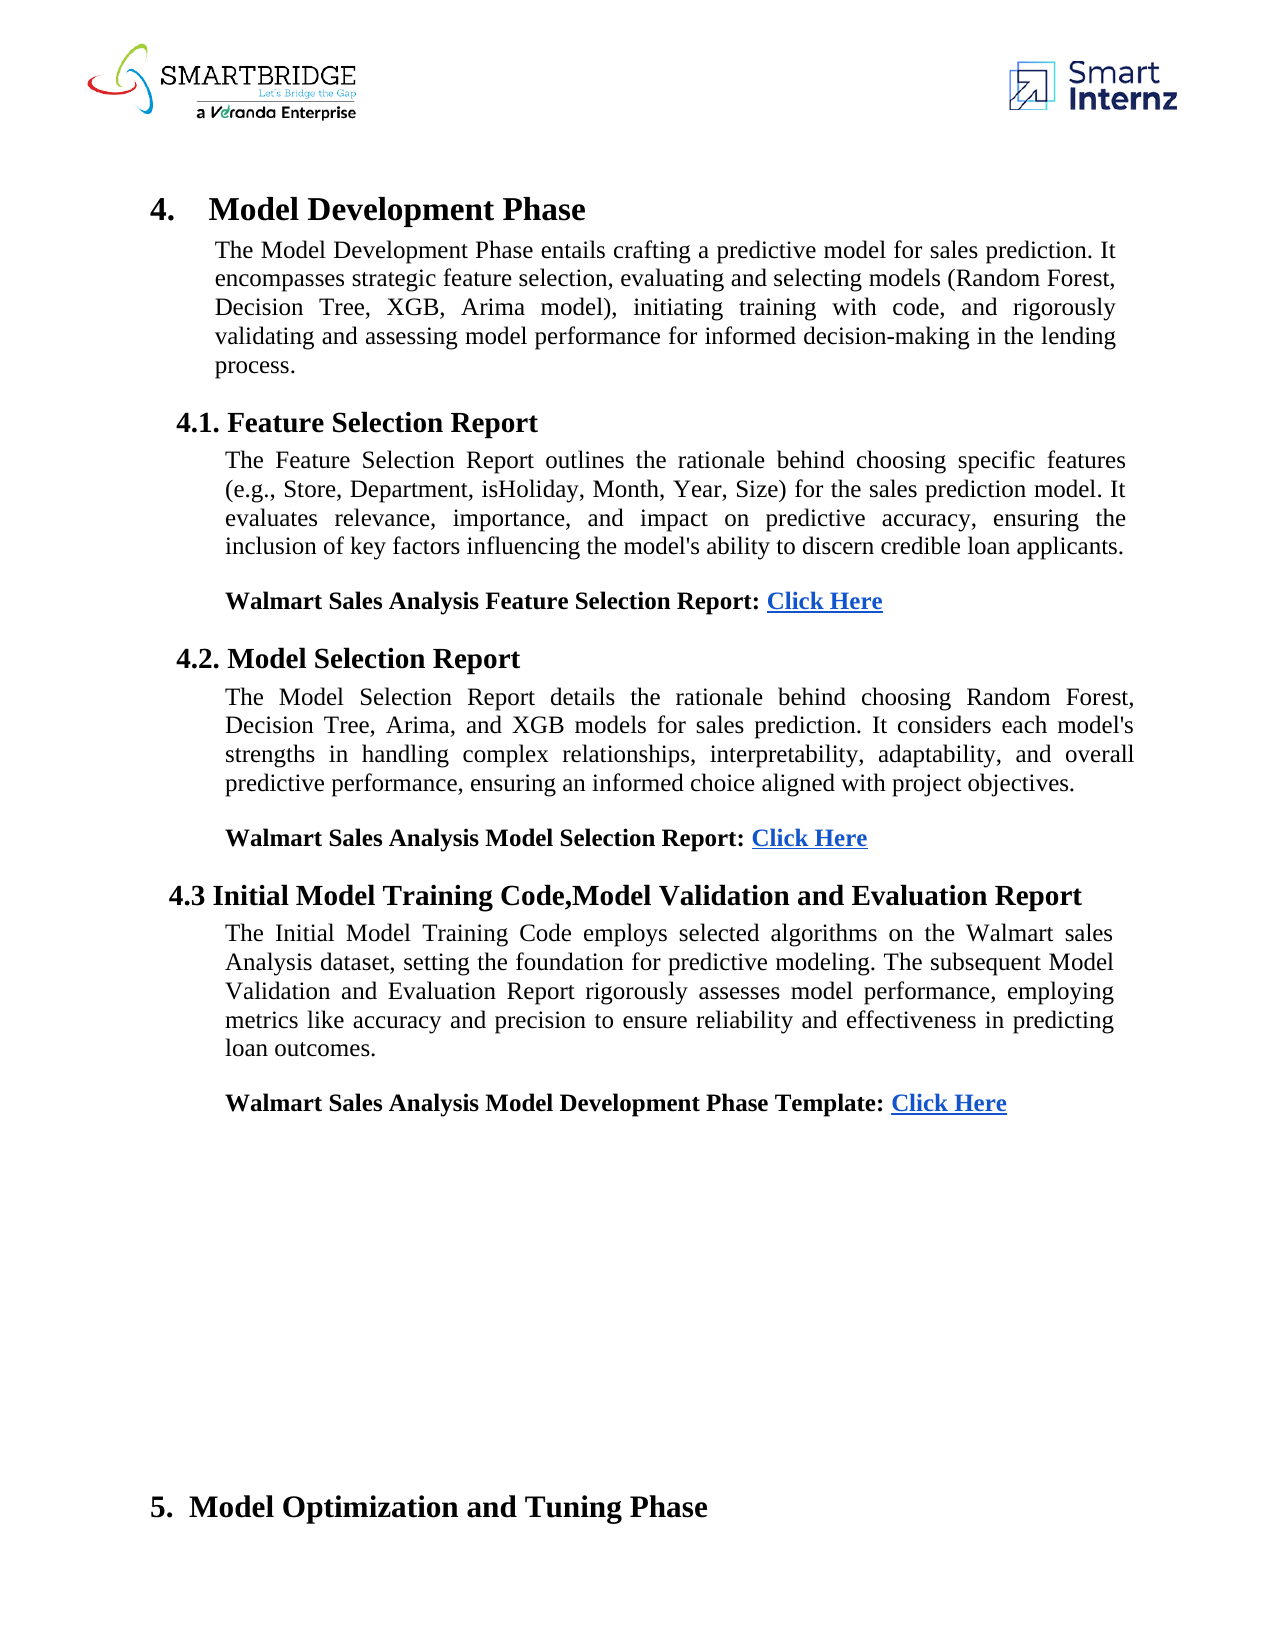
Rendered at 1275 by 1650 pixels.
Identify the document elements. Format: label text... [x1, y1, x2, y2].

text 4.3 Initial Model Training Code,Model Validation and Evaluation Report [139, 878, 1096, 912]
text The Model Development Phase entails crafting a predictive model for sales prediction. It encompasses strategic feature selection, evaluating and selecting models (Random Forest, Decision Tree, XGB, Arima model), initiating training with code, and rigorously validating and assessing model performance for informed decision-making in the lending process. [214, 235, 1117, 378]
text 4.1. Feature Selection Report [139, 405, 1135, 438]
text Walmart Sales Analysis Feature Selection Report: Click Here [225, 586, 1135, 615]
text Walmart Sales Analysis Model Development Phase Template: Click Here [225, 1088, 1135, 1117]
text Walmart Sales Analysis Model Selection Report: Click Here [225, 823, 1135, 852]
text The Model Selection Report details the rationale behind choosing Random Forest, Decision Tree, Arima, and XGB models for sales prediction. It considers each model's strengths in handling complex relationships, interpretability, adaptability, and overall predictive performance, ensuring an informed choice aligned with project objectives. [225, 682, 1135, 797]
text The Initial Model Training Code employs selected algorithms on the Walmart sales Analysis dataset, setting the foundation for predictive modeling. The subsequent Model Validation and Evaluation Report rigorously assesses model performance, employing metrics like accuracy and precision to ensure reliability and effectiveness in predicting loan outcomes. [225, 918, 1114, 1062]
picture [1004, 61, 1182, 110]
picture [73, 20, 371, 143]
text 4. Model Development Phase [150, 189, 1135, 227]
text 4.2. Model Selection Report [139, 642, 1135, 675]
text The Feature Selection Report outlines the rationale behind choosing specific features (e.g., Store, Department, isHoliday, Month, Year, Size) for the sales prediction model. It evaluates relevance, importance, and impact on predictive accuracy, ensuring the inclusion of key factors influencing the model's ability to discern credible loan applicants. [225, 445, 1127, 560]
text 5. Model Optimization and Tuning Phase [150, 1489, 1135, 1524]
